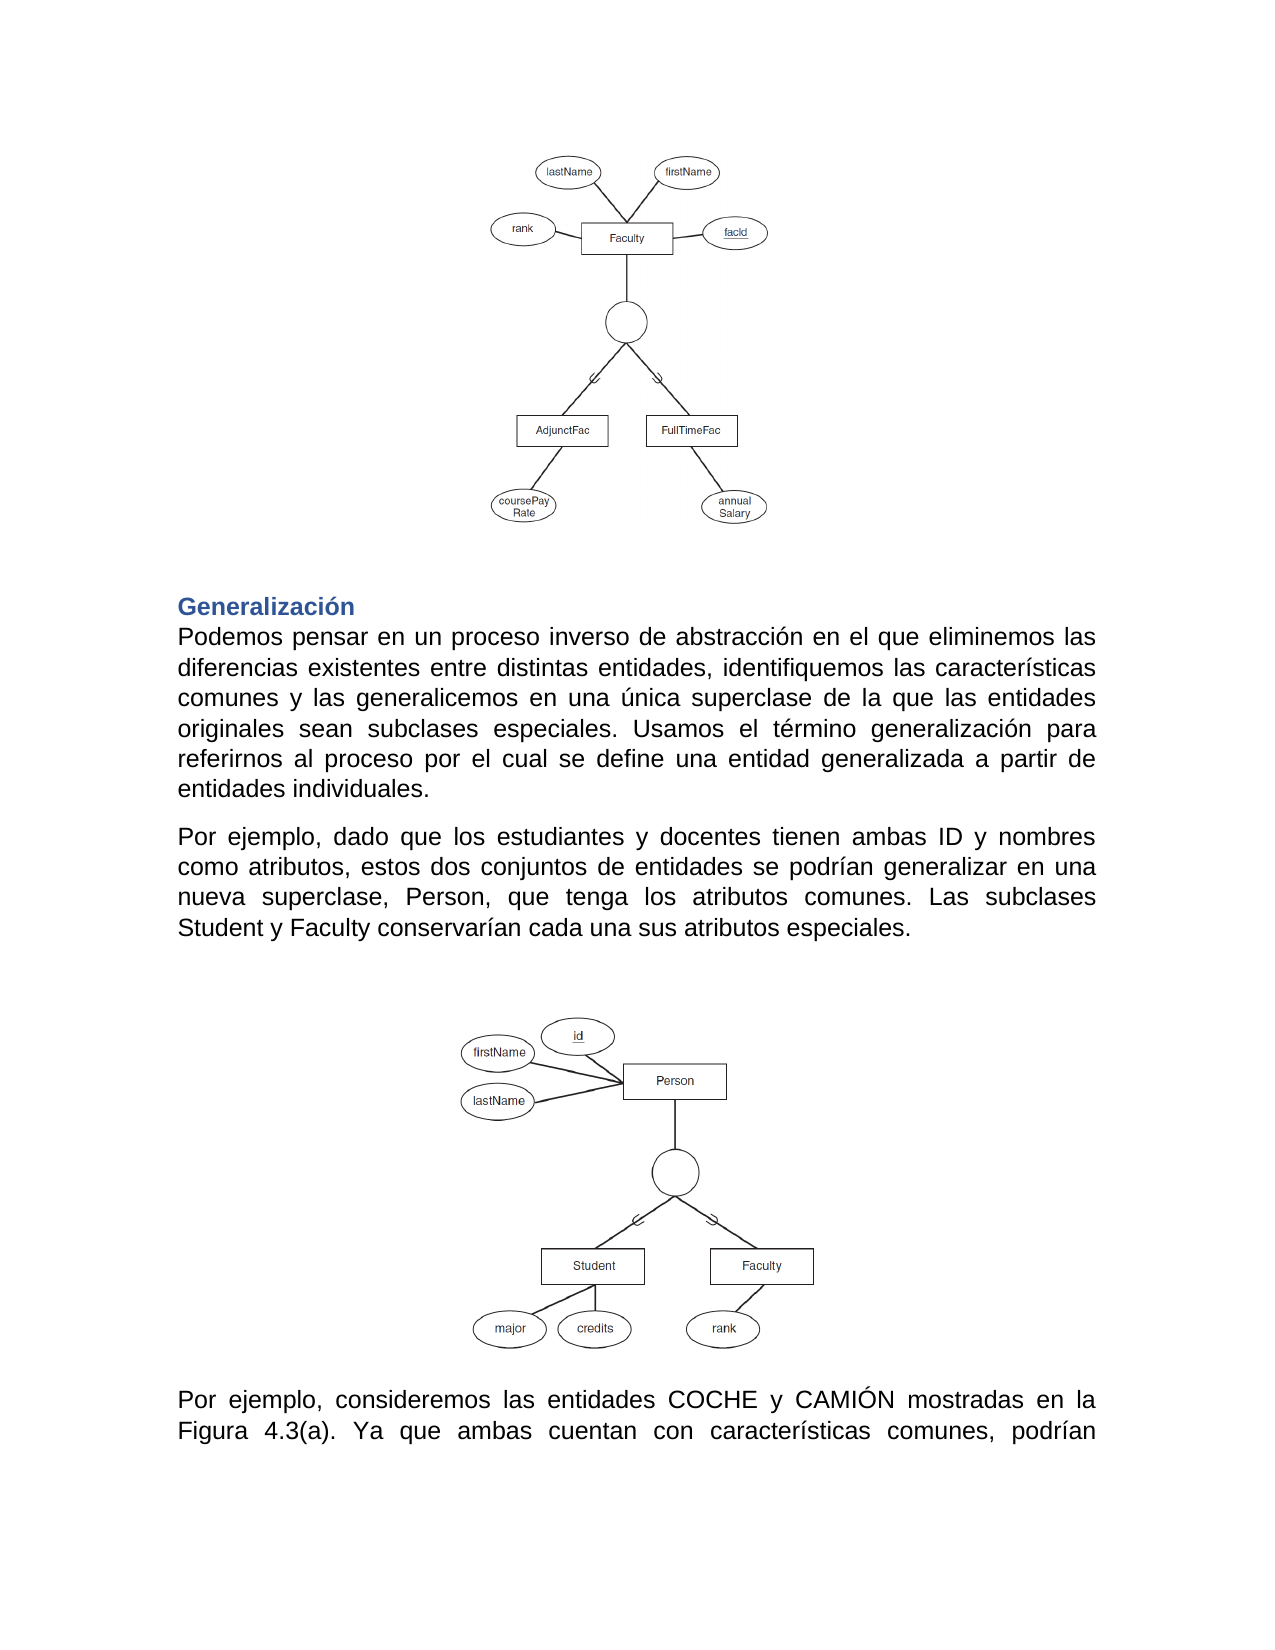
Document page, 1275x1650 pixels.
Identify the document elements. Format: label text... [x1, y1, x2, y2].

text Podemos pensar en un proceso inverso de abstracción en el que eliminemos las diferencias existentes entre distintas entidades, identifiquemos las características comunes y las generalicemos en una única superclase de la que las entidades originales sean subclases especiales. Usamos el término generalización para referirnos al proceso por el cual se define una entidad generalizada a partir de entidades individuales. [177, 622, 1098, 803]
text Por ejemplo, dado que los estudiantes y docentes tienen ambas ID y nombres como atributos, estos dos conjuntos de entidades se podrían generalizar en una nueva superclase, Person, que tenga los atributos comunes. Las subclases Student y Faculty conservarían cada una sus atributos especiales. [177, 821, 1098, 941]
picture [476, 147, 799, 527]
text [177, 1385, 1098, 1444]
picture [448, 1017, 827, 1357]
subtitle Generalización [177, 592, 1098, 621]
